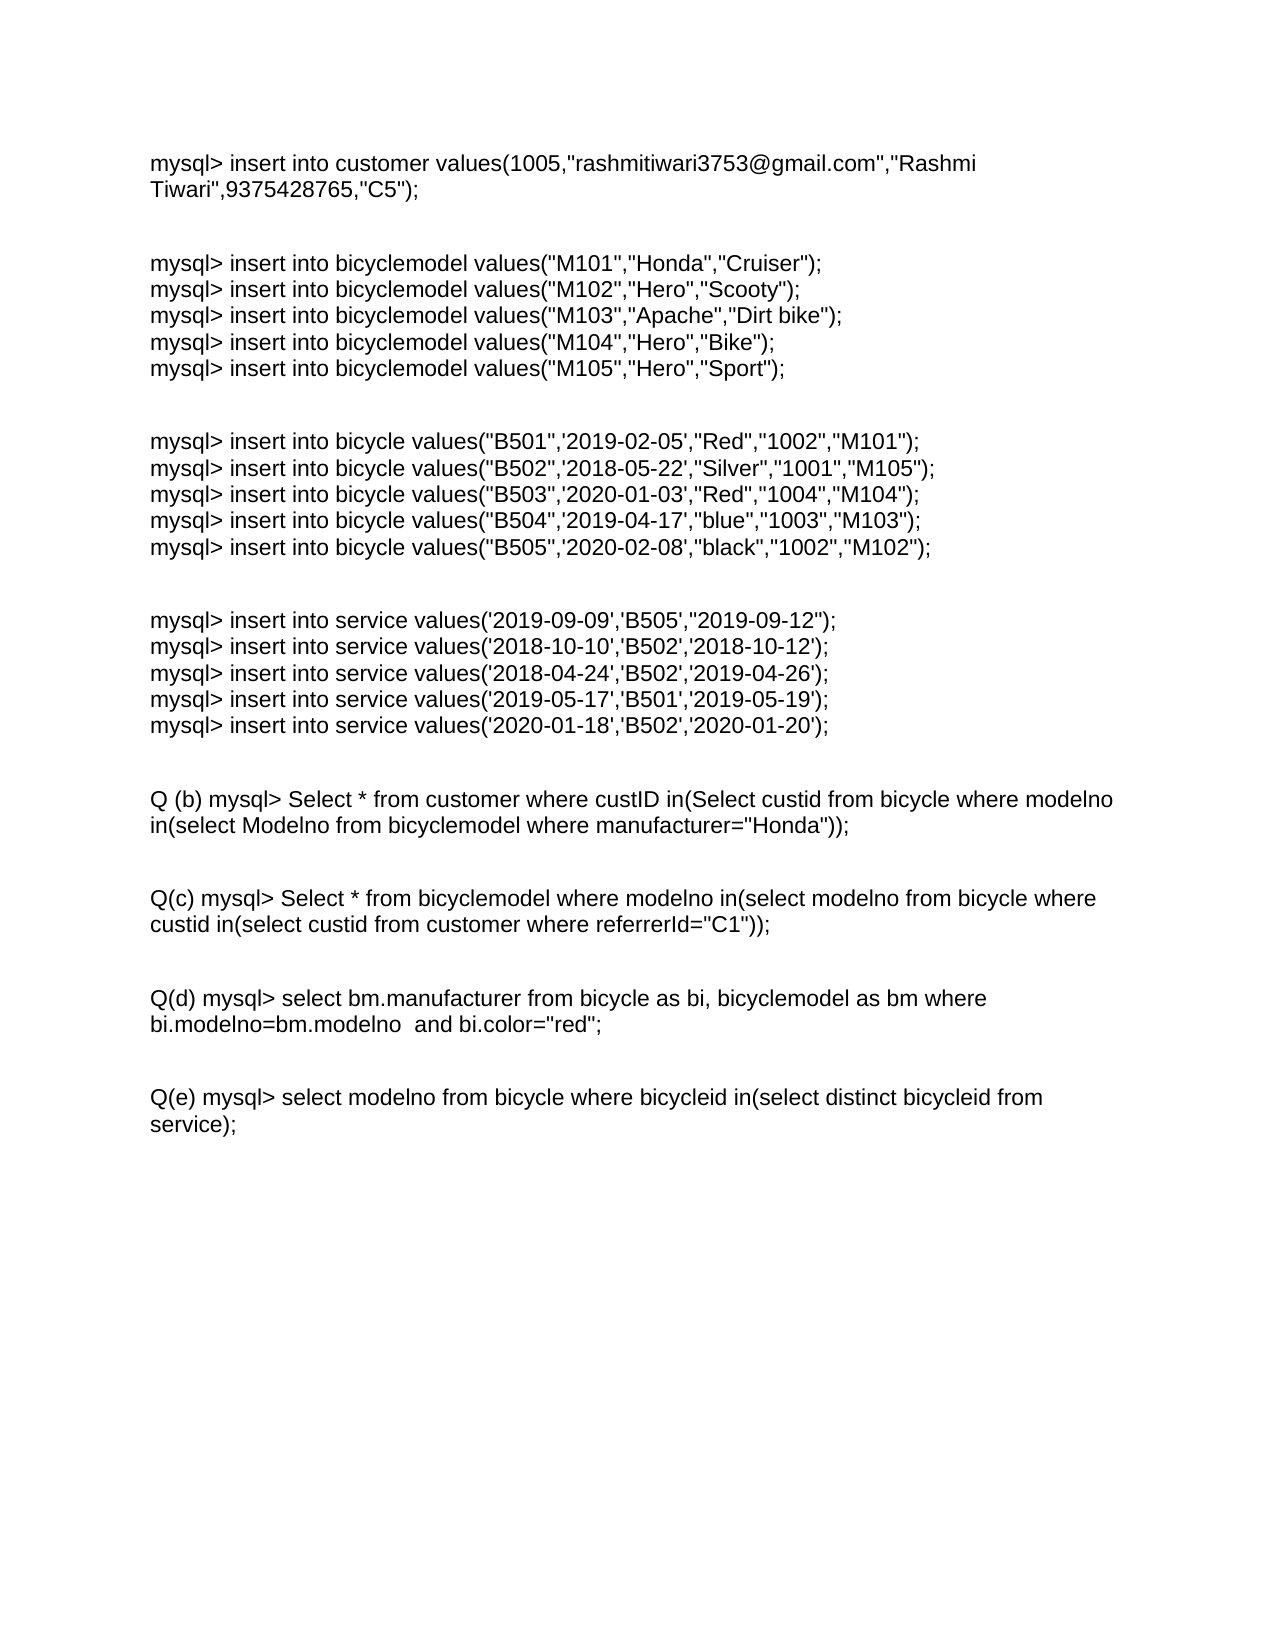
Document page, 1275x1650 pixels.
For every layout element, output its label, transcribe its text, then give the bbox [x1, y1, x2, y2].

text mysql> insert into service values('2018-04-24','B502','2019-04-26'); [150, 659, 1125, 686]
text mysql> insert into service values('2019-05-17','B501','2019-05-19'); [150, 686, 1125, 712]
text mysql> insert into service values('2020-01-18','B502','2020-01-20'); [150, 712, 1125, 739]
text mysql> insert into bicycle values("B501",'2019-02-05',"Red","1002","M101"); [150, 428, 1125, 454]
text mysql> insert into bicycle values("B504",'2019-04-17',"blue","1003","M103"); [150, 507, 1125, 534]
text mysql> insert into bicyclemodel values("M103","Apache","Dirt bike"); [150, 302, 1125, 329]
text Q(c) mysql> Select * from bicyclemodel where modelno in(select modelno from bicycle where custid in(select custid from customer where referrerId="C1")); [150, 885, 1125, 938]
text mysql> insert into service values('2018-10-10','B502','2018-10-12'); [150, 633, 1125, 659]
text Q (b) mysql> Select * from customer where custID in(Select custid from bicycle where modelno in(select Modelno from bicyclemodel where manufacturer="Honda")); [150, 786, 1125, 838]
text mysql> insert into bicyclemodel values("M102","Hero","Scooty"); [150, 276, 1125, 302]
text mysql> insert into bicyclemodel values("M104","Hero","Bike"); [150, 329, 1125, 355]
text mysql> insert into service values('2019-09-09','B505',"2019-09-12"); [150, 607, 1125, 633]
text mysql> insert into bicyclemodel values("M101","Honda","Cruiser"); [150, 249, 1125, 276]
text mysql> insert into bicycle values("B505",'2020-02-08',"black","1002","M102"); [150, 534, 1125, 560]
text mysql> insert into bicycle values("B502",'2018-05-22',"Silver","1001","M105"); [150, 454, 1125, 481]
text mysql> insert into bicycle values("B503",'2020-01-03',"Red","1004","M104"); [150, 481, 1125, 507]
text Q(d) mysql> select bm.manufacturer from bicycle as bi, bicyclemodel as bm where bi.modelno=bm.modelno and bi.color="red"; [150, 985, 1125, 1037]
text mysql> insert into customer values(1005,"rashmitiwari3753@gmail.com","Rashmi Tiwari",9375428765,"C5"); [150, 150, 1125, 203]
text Q(e) mysql> select modelno from bicycle where bicycleid in(select distinct bicycleid from service); [150, 1084, 1125, 1137]
text mysql> insert into bicyclemodel values("M105","Hero","Sport"); [150, 355, 1125, 381]
